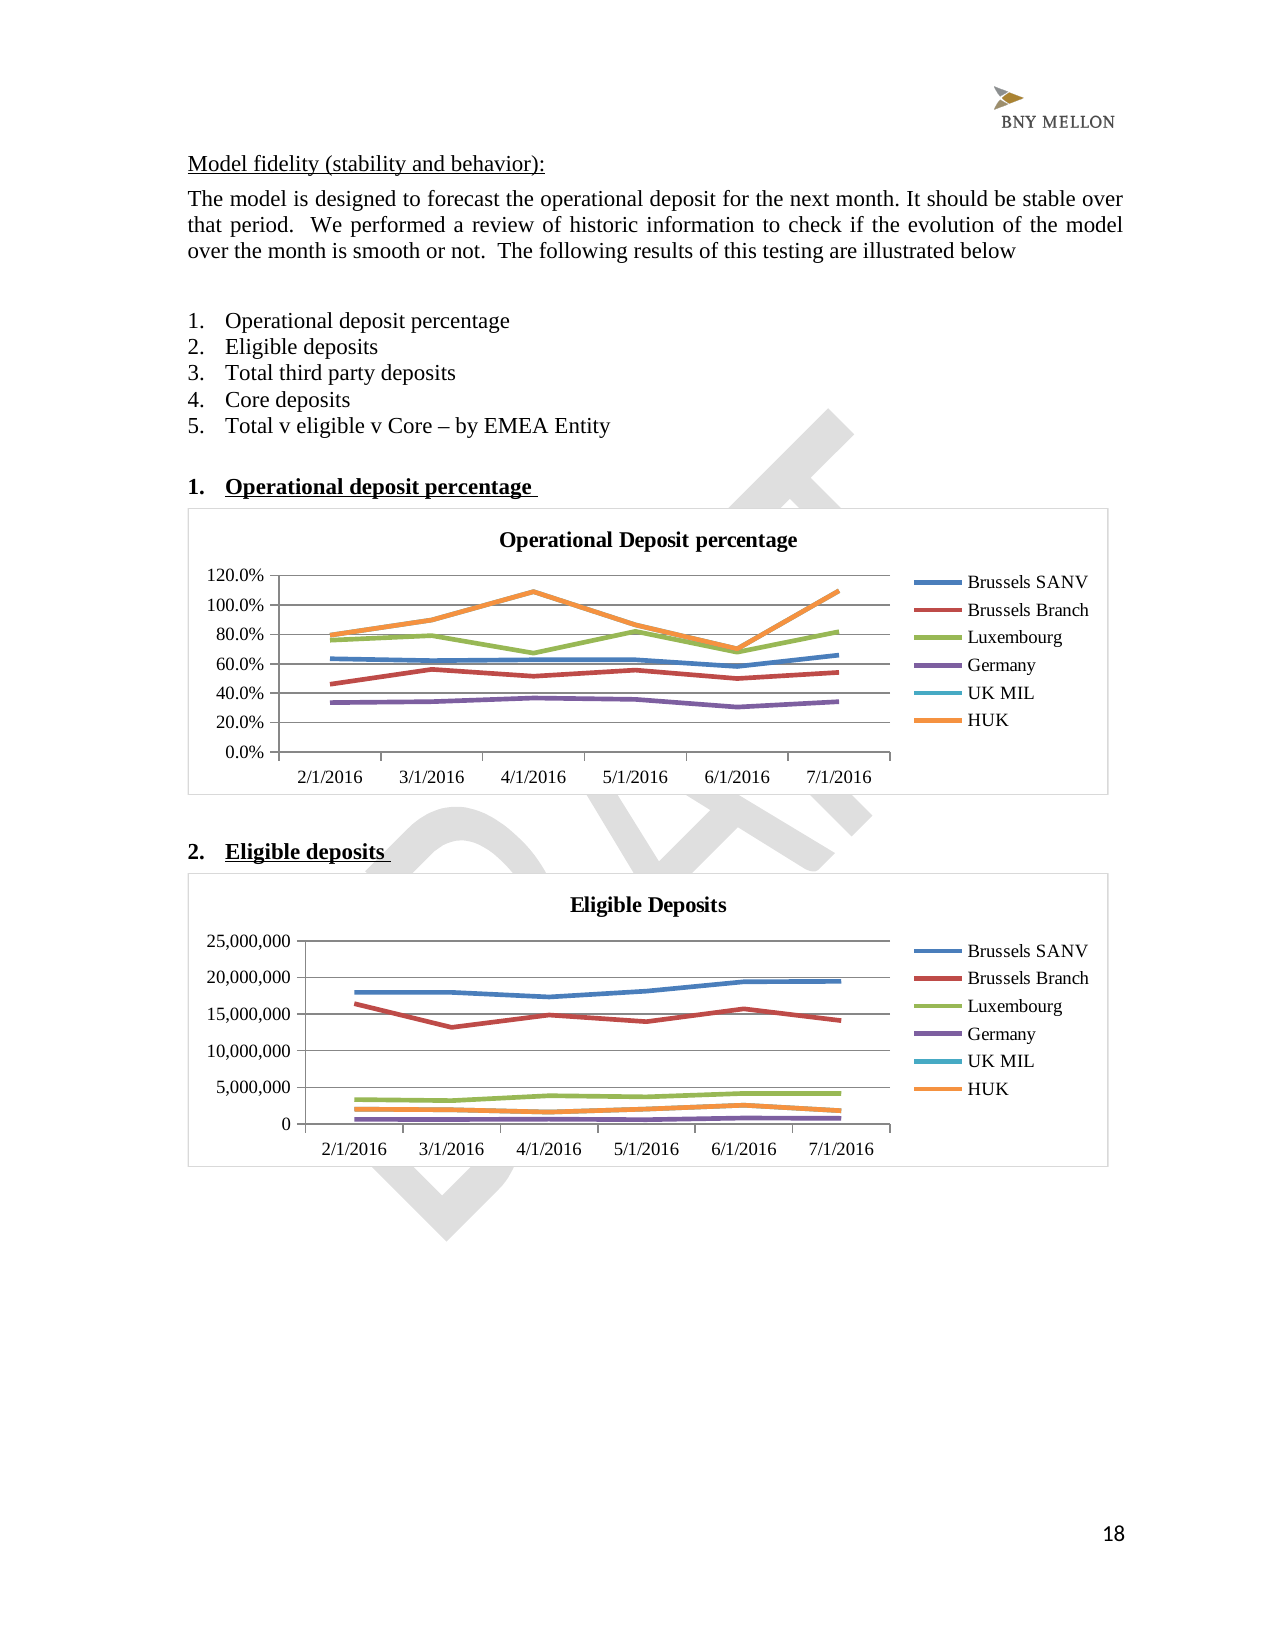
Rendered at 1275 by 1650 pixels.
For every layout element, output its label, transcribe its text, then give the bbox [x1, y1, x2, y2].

list Eligible deposits [187, 838, 1125, 864]
list Core deposits [187, 386, 1125, 412]
list Eligible deposits [187, 333, 1125, 359]
picture [982, 75, 1125, 140]
list Total third party deposits [187, 359, 1125, 386]
list The model is designed to forecast the operational deposit for the next month. It should be stable over that period. We performed a review of historic information to check if the evolution of the model over the month is smooth or not. The following results of this testing are illustrated below [187, 185, 1125, 264]
list Operational deposit percentage [187, 473, 1125, 499]
list Total v eligible v Core – by EMEA Entity [187, 412, 1125, 438]
list Model fidelity (stability and behavior): [187, 150, 1125, 176]
list Operational deposit percentage [187, 307, 1125, 333]
